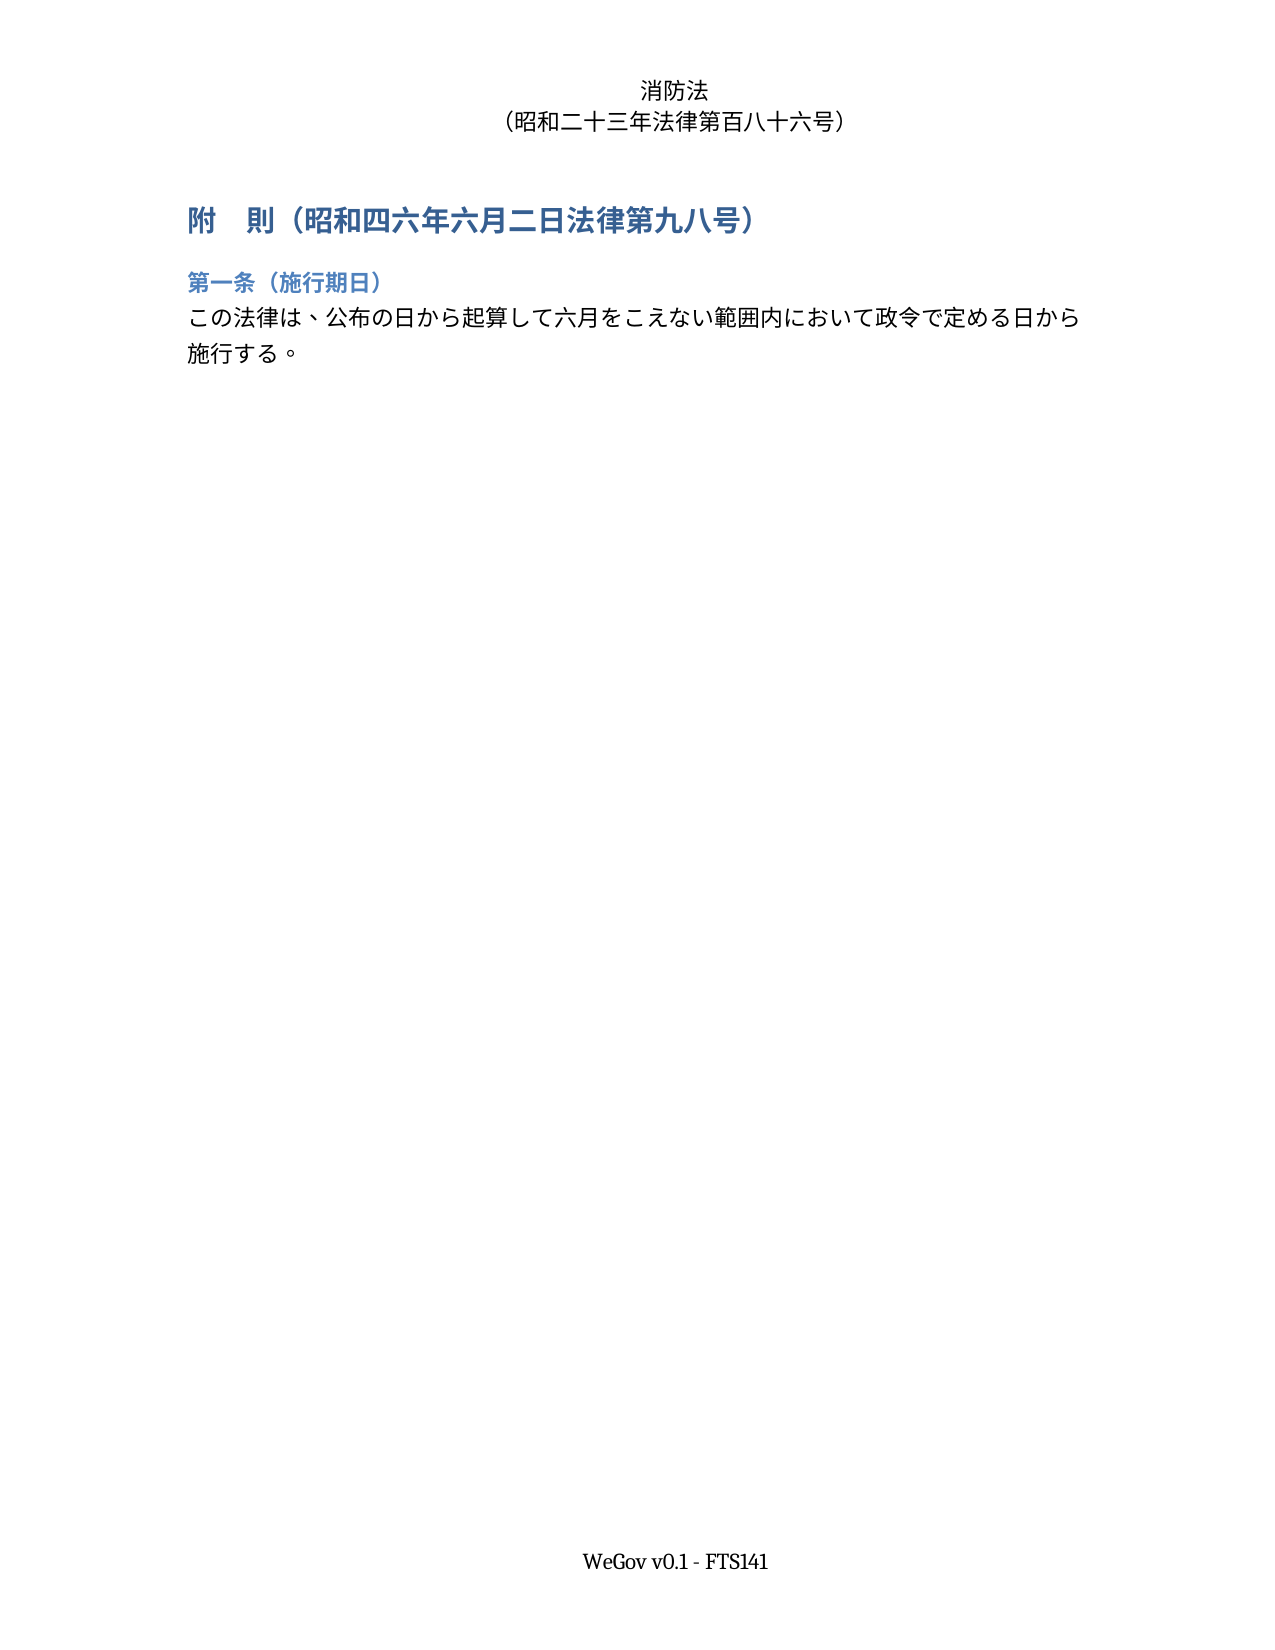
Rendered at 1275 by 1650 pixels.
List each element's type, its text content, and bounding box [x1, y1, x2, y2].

subtitle 附 則（昭和四六年六月二日法律第九八号） [187, 200, 1087, 240]
text この法律は、公布の日から起算して六月をこえない範囲内において政令で定める日から施行する。 [187, 302, 1087, 369]
subtitle 第一条（施行期日） [187, 266, 1087, 298]
